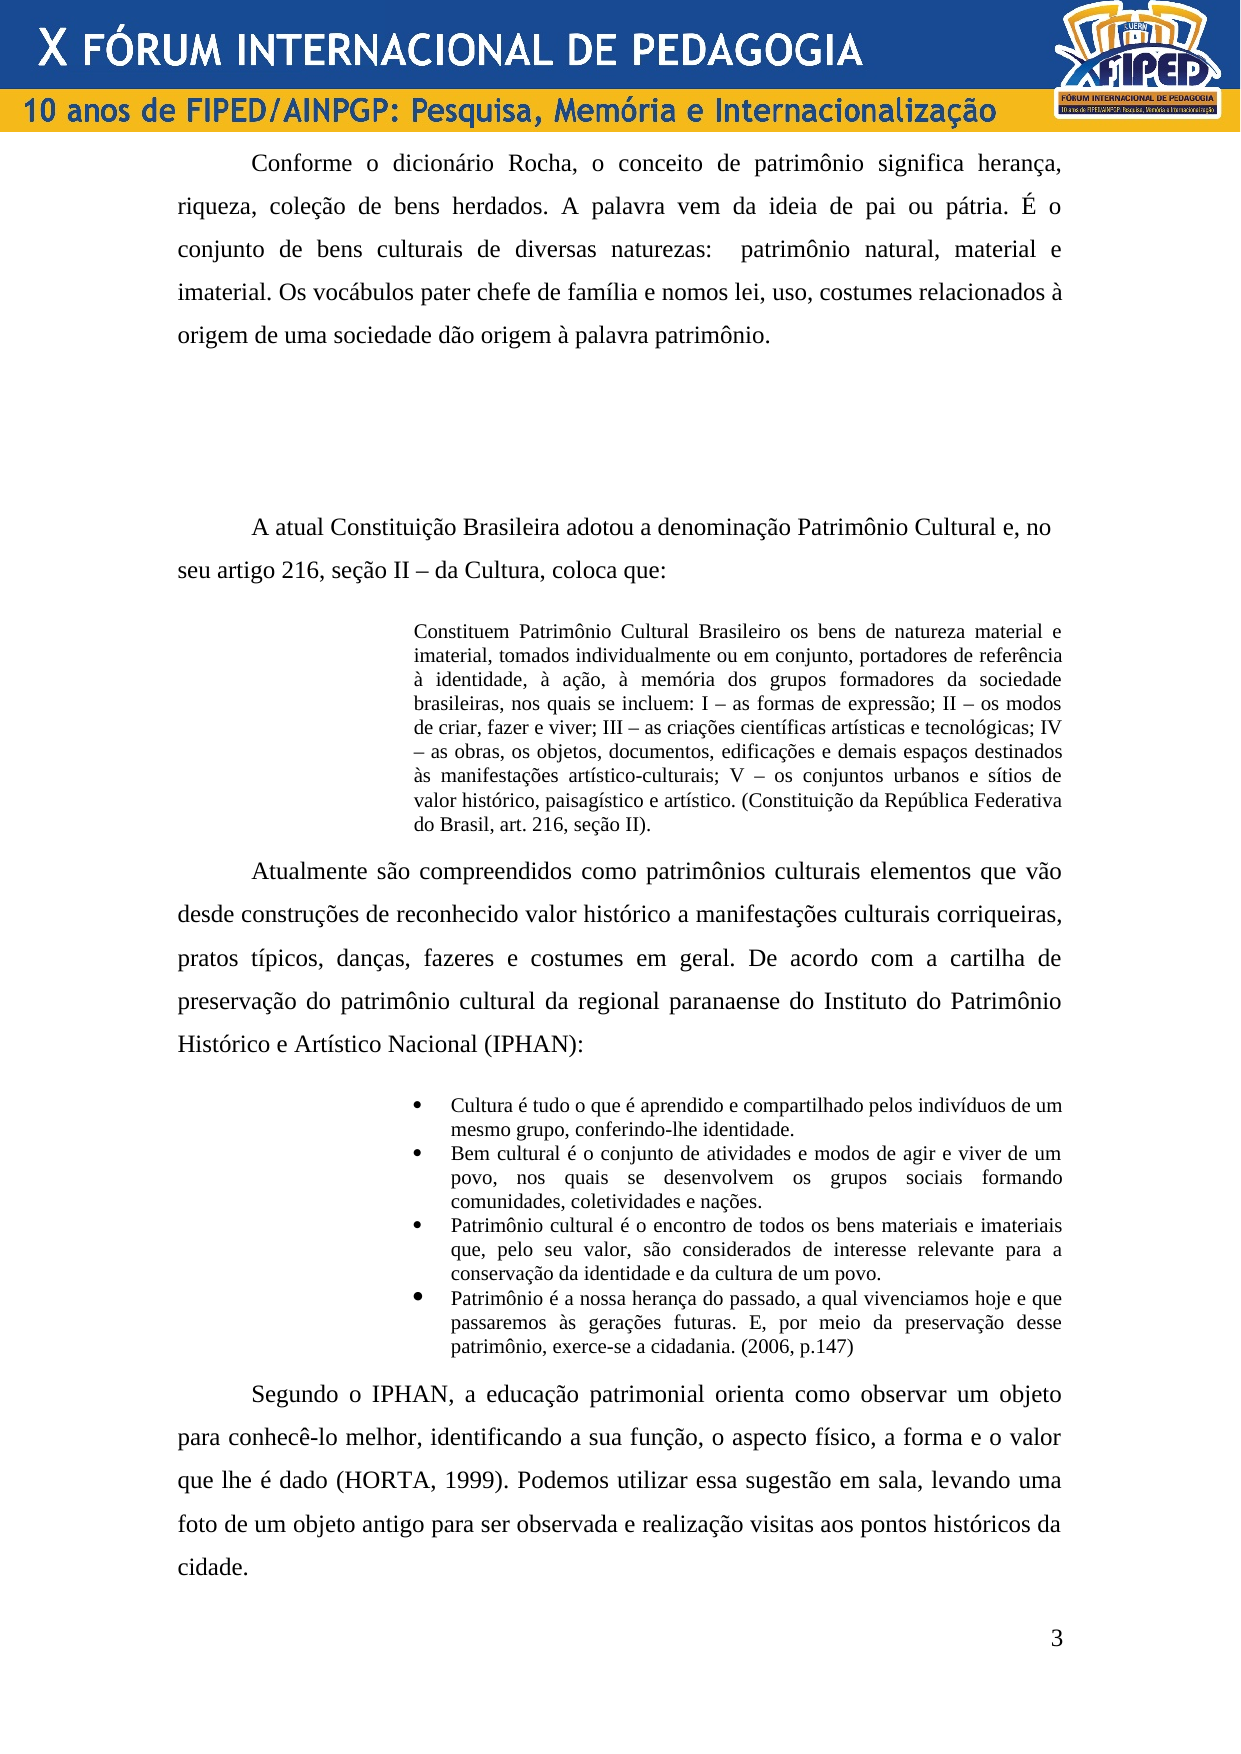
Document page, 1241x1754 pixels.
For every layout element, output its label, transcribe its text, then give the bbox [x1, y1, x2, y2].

text Segundo o IPHAN, a educação patrimonial orienta como observar um objeto para conhecê-lo melhor, identificando a sua função, o aspecto físico, a forma e o valor que lhe é dado (HORTA, 1999). Podemos utilizar essa sugestão em sala, levando uma foto de um objeto antigo para ser observada e realização visitas aos pontos históricos da cidade. [177, 1379, 1063, 1581]
text Conforme o dicionário Rocha, o conceito de patrimônio significa herança, riqueza, coleção de bens herdados. A palavra vem da ideia de pai ou pátria. É o conjunto de bens culturais de diversas naturezas: patrimônio natural, material e imaterial. Os vocábulos pater chefe de família e nomos lei, uso, costumes relacionados à origem de uma sociedade dão origem à palavra patrimônio. [177, 148, 1063, 349]
list Patrimônio é a nossa herança do passado, a qual vivenciamos hoje e que passaremos às gerações futuras. E, por meio da preservação desse patrimônio, exerce-se a cidadania. (2006, p.147) [413, 1285, 1063, 1358]
picture [0, 0, 1241, 132]
text A atual Constituição Brasileira adotou a denominação Patrimônio Cultural e, no seu artigo 216, seção II – da Cultura, coloca que: [177, 512, 1063, 584]
text Constituem Patrimônio Cultural Brasileiro os bens de natureza material e imaterial, tomados individualmente ou em conjunto, portadores de referência à identidade, à ação, à memória dos grupos formadores da sociedade brasileiras, nos quais se incluem: I – as formas de expressão; II – os modos de criar, fazer e viver; III – as criações científicas artísticas e tecnológicas; IV – as obras, os objetos, documentos, edificações e demais espaços destinados às manifestações artístico-culturais; V – os conjuntos urbanos e sítios de valor histórico, paisagístico e artístico. (Constituição da República Federativa do Brasil, art. 216, seção II). [413, 619, 1063, 836]
list Bem cultural é o conjunto de atividades e modos de agir e viver de um povo, nos quais se desenvolvem os grupos sociais formando comunidades, coletividades e nações. [413, 1141, 1063, 1213]
list Cultura é tudo o que é aprendido e compartilhado pelos indivíduos de um mesmo grupo, conferindo-lhe identidade. [413, 1093, 1063, 1141]
text Atualmente são compreendidos como patrimônios culturais elementos que vão desde construções de reconhecido valor histórico a manifestações culturais corriqueiras, pratos típicos, danças, fazeres e costumes em geral. De acordo com a cartilha de preservação do patrimônio cultural da regional paranaense do Instituto do Patrimônio Histórico e Artístico Nacional (IPHAN): [177, 856, 1063, 1058]
list Patrimônio cultural é o encontro de todos os bens materiais e imateriais que, pelo seu valor, são considerados de interesse relevante para a conservação da identidade e da cultura de um povo. [413, 1213, 1063, 1285]
